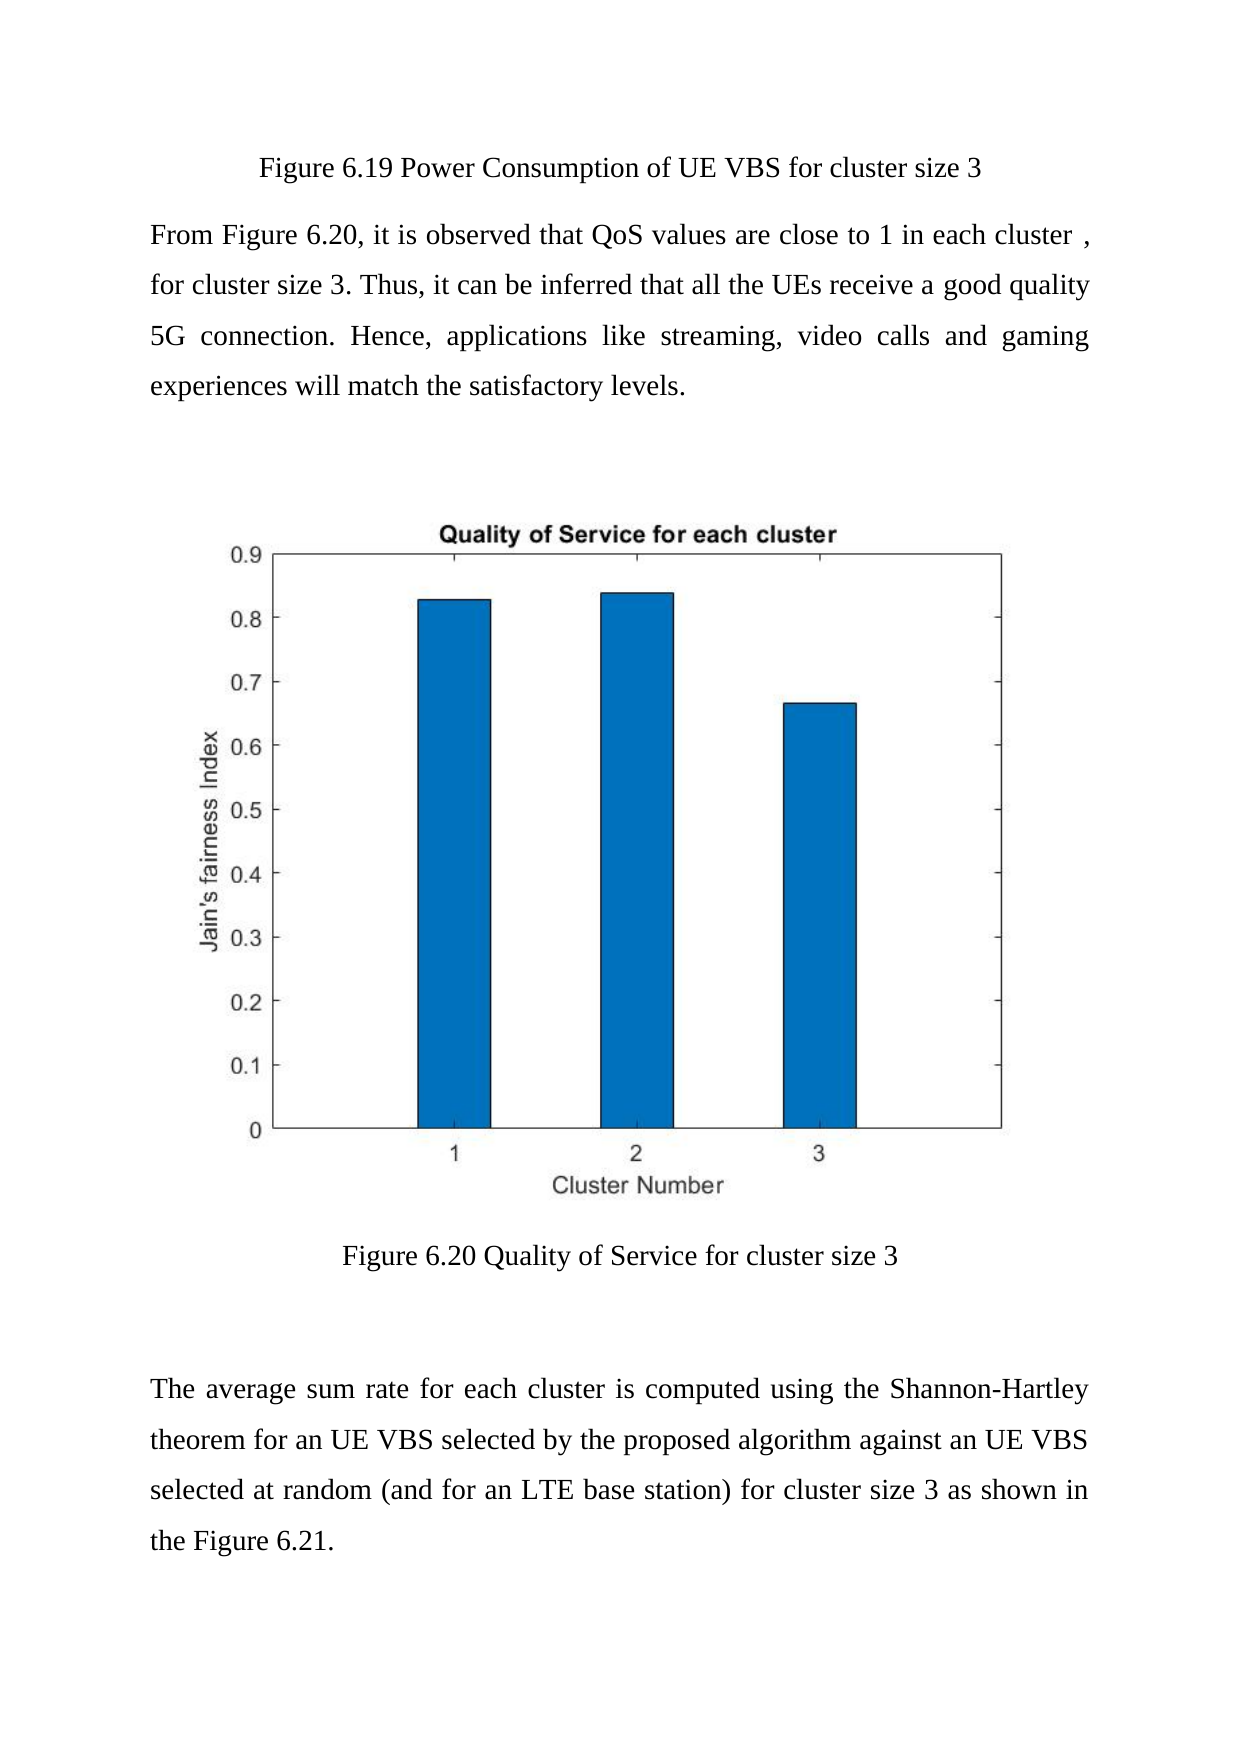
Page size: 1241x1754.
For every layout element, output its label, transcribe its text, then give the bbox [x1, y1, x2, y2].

text The average sum rate for each cluster is computed using the Shannon-Hartley theorem for an UE VBS selected by the proposed algorithm against an UE VBS selected at random (and for an LTE base station) for cluster size 3 as shown in the Figure 6.21. [150, 1372, 1090, 1556]
picture [150, 501, 1091, 1207]
text Figure 6.20 Quality of Service for cluster size 3 [150, 1238, 1090, 1271]
text From Figure 6.20, it is observed that QoS values are close to 1 in each cluster , for cluster size 3. Thus, it can be inferred that all the UEs receive a good quality 5G connection. Hence, applications like streaming, video calls and gaming experiences will match the satisfactory levels. [150, 217, 1090, 401]
text Figure 6.19 Power Consumption of UE VBS for cluster size 3 [150, 150, 1090, 183]
